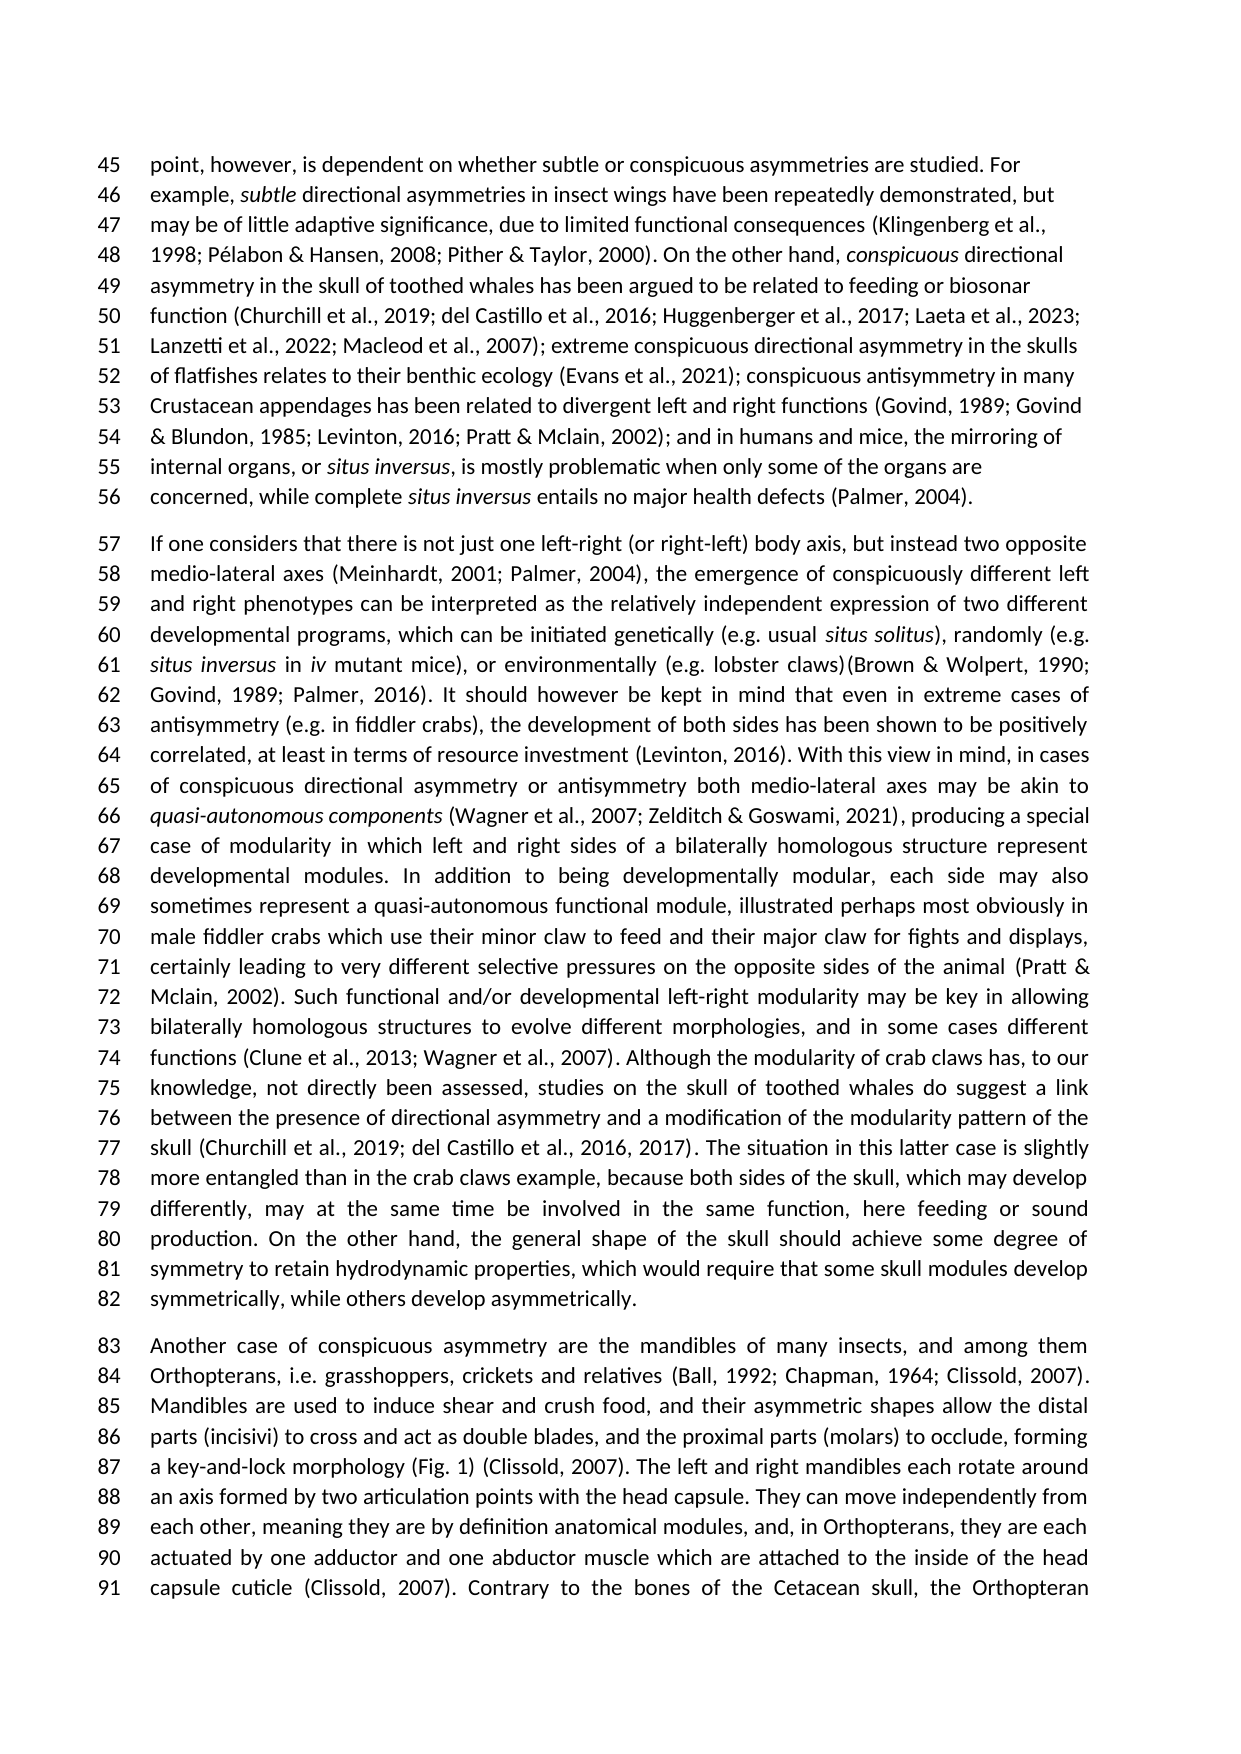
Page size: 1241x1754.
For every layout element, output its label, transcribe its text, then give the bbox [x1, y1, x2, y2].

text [150, 1331, 1090, 1601]
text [150, 150, 1090, 510]
